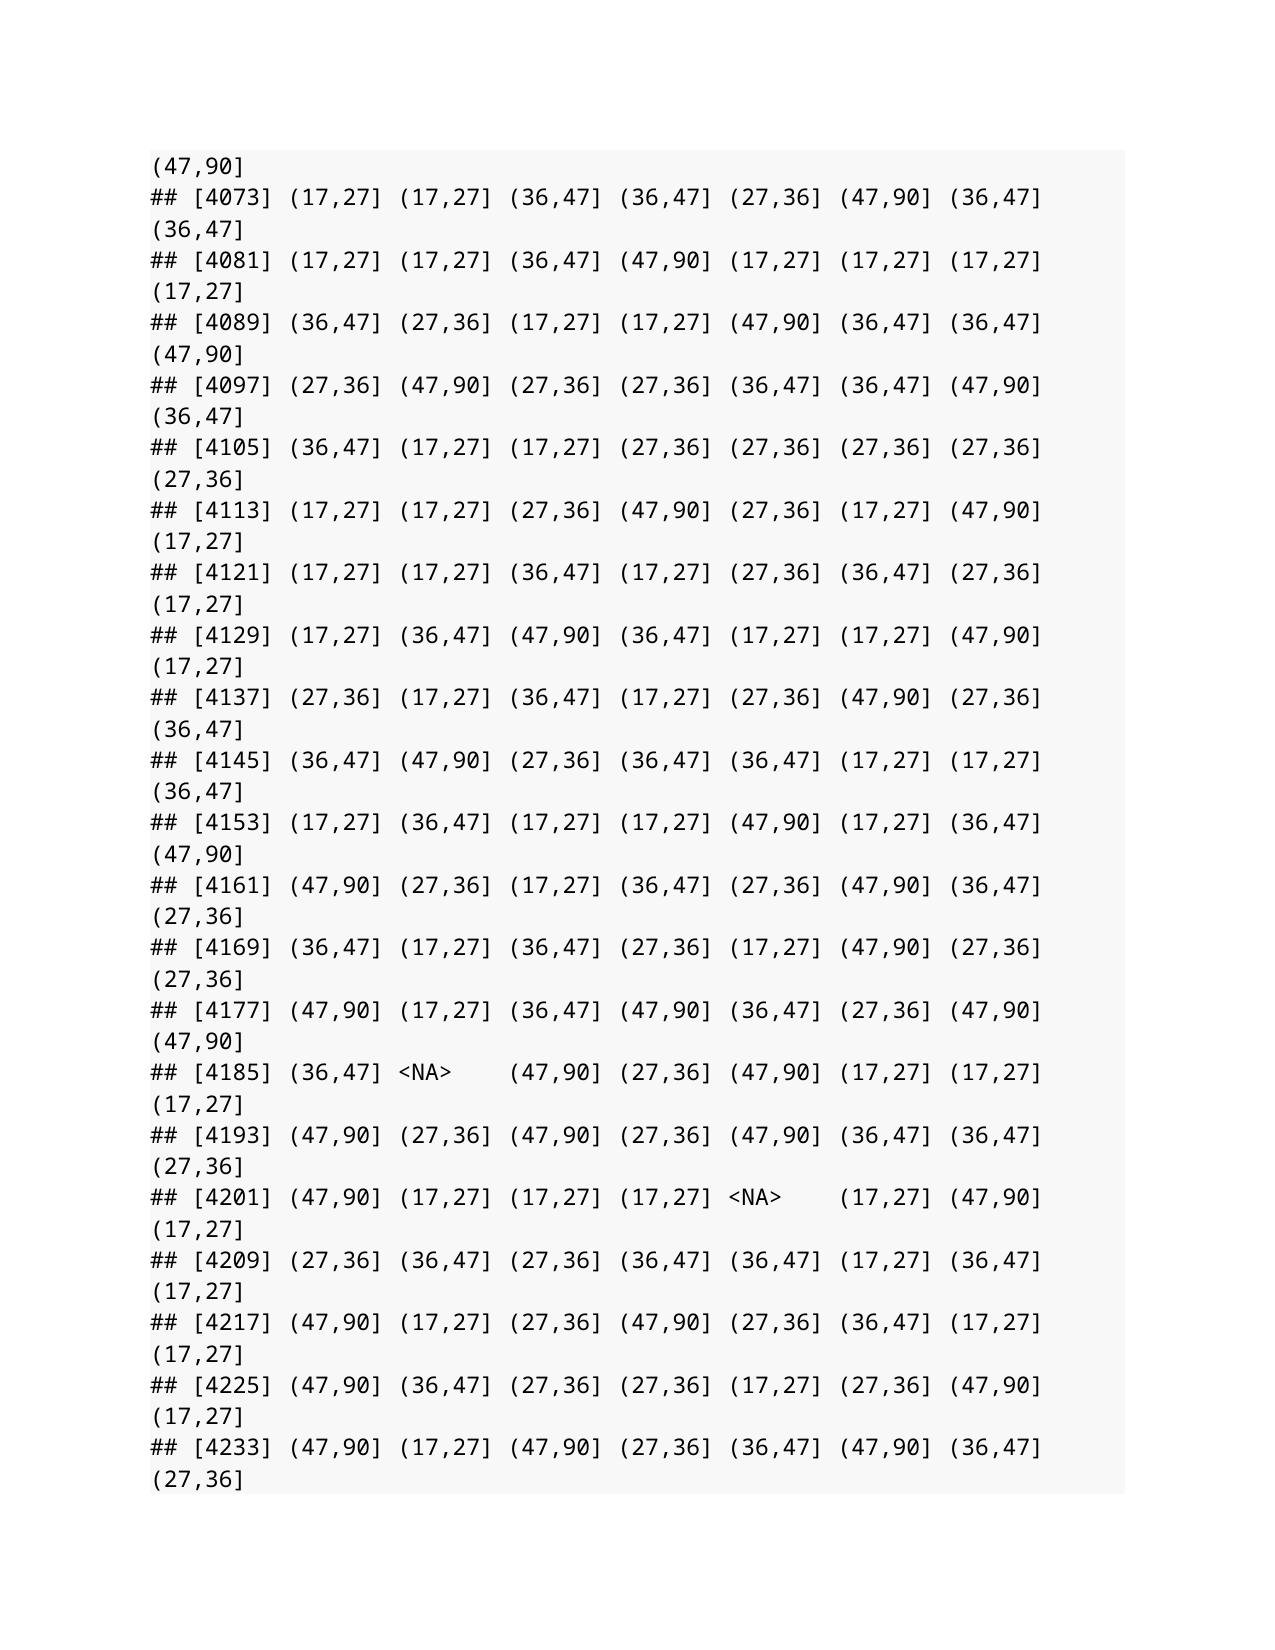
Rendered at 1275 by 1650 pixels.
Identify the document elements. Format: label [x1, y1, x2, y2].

text [150, 150, 1125, 1494]
